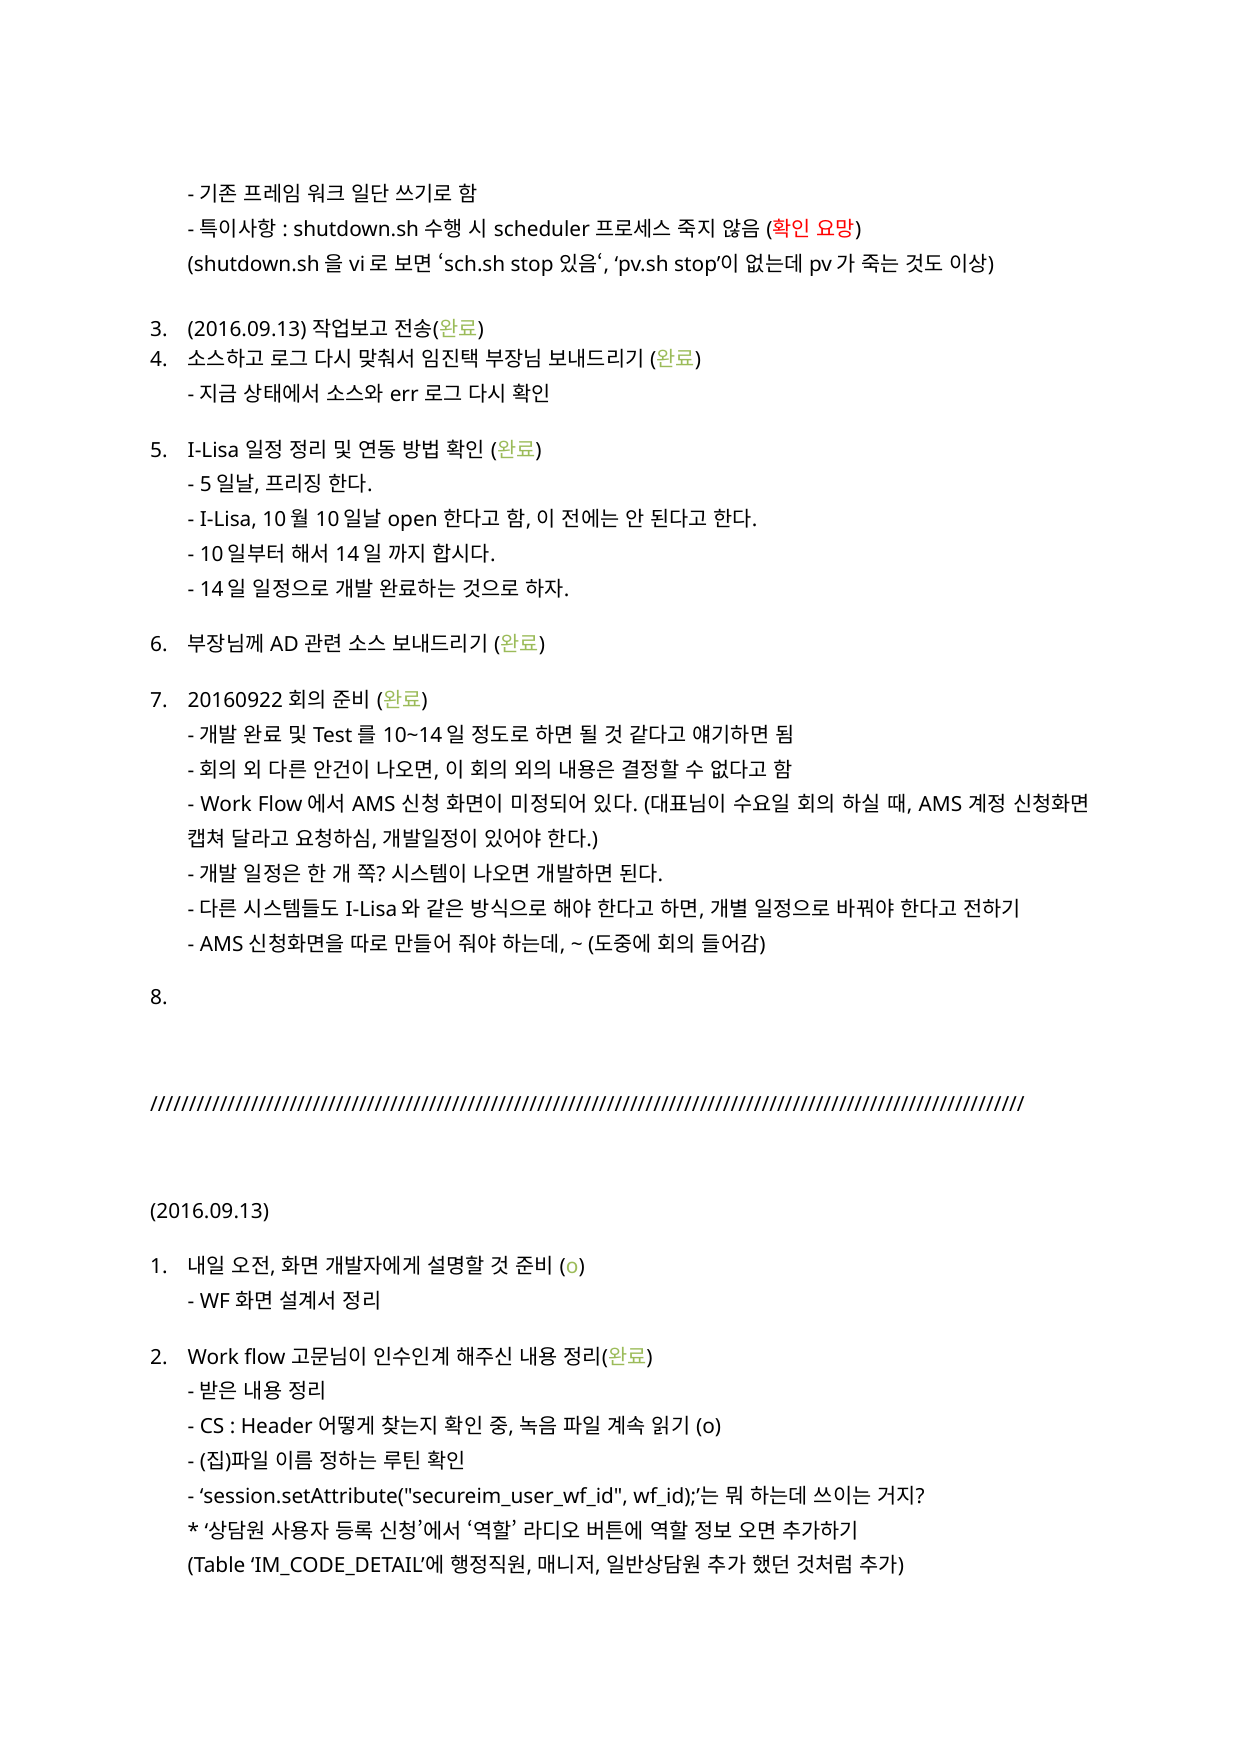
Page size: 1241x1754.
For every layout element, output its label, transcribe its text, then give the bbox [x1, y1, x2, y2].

list 부장님께 AD 관련 소스 보내드리기 (완료) [150, 628, 1090, 658]
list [150, 177, 1090, 277]
list 내일 오전, 화면 개발자에게 설명할 것 준비 (o) - WF 화면 설계서 정리 [150, 1249, 1090, 1315]
list I-Lisa 일정 정리 및 연동 방법 확인 (완료) - 5일날, 프리징 한다. - I-Lisa, 10월 10일날 open 한다고 함, 이 전에는 안 된다고 한다. - 10일부터 해서 14일 까지 합시다. - 14일 일정으로 개발 완료하는 것으로 하자. [150, 433, 1090, 602]
text ///////////////////////////////////////////////////////////////////////////////////////////////////////////////// [150, 1089, 1090, 1118]
list (2016.09.13) 작업보고 전송(완료) [150, 302, 1090, 342]
list 소스하고 로그 다시 맞춰서 임진택 부장님 보내드리기 (완료) - 지금 상태에서 소스와 err 로그 다시 확인 [150, 342, 1090, 407]
list 20160922 회의 준비 (완료) - 개발 완료 및 Test 를 10~14일 정도로 하면 될 것 같다고 얘기하면 됨 - 회의 외 다른 안건이 나오면, 이 회의 외의 내용은 결정할 수 없다고 함 - Work Flow에서 AMS 신청 화면이 미정되어 있다. (대표님이 수요일 회의 하실 때, AMS 계정 신청화면 캡쳐 달라고 요청하심, 개발일정이 있어야 한다.) - 개발 일정은 한 개 쪽? 시스템이 나오면 개발하면 된다. - 다른 시스템들도 I-Lisa와 같은 방식으로 해야 한다고 하면, 개별 일정으로 바꿔야 한다고 전하기 - AMS 신청화면을 따로 만들어 줘야 하는데, ~ (도중에 회의 들어감) [150, 683, 1090, 957]
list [150, 1340, 1090, 1579]
text (2016.09.13) [150, 1196, 1090, 1224]
